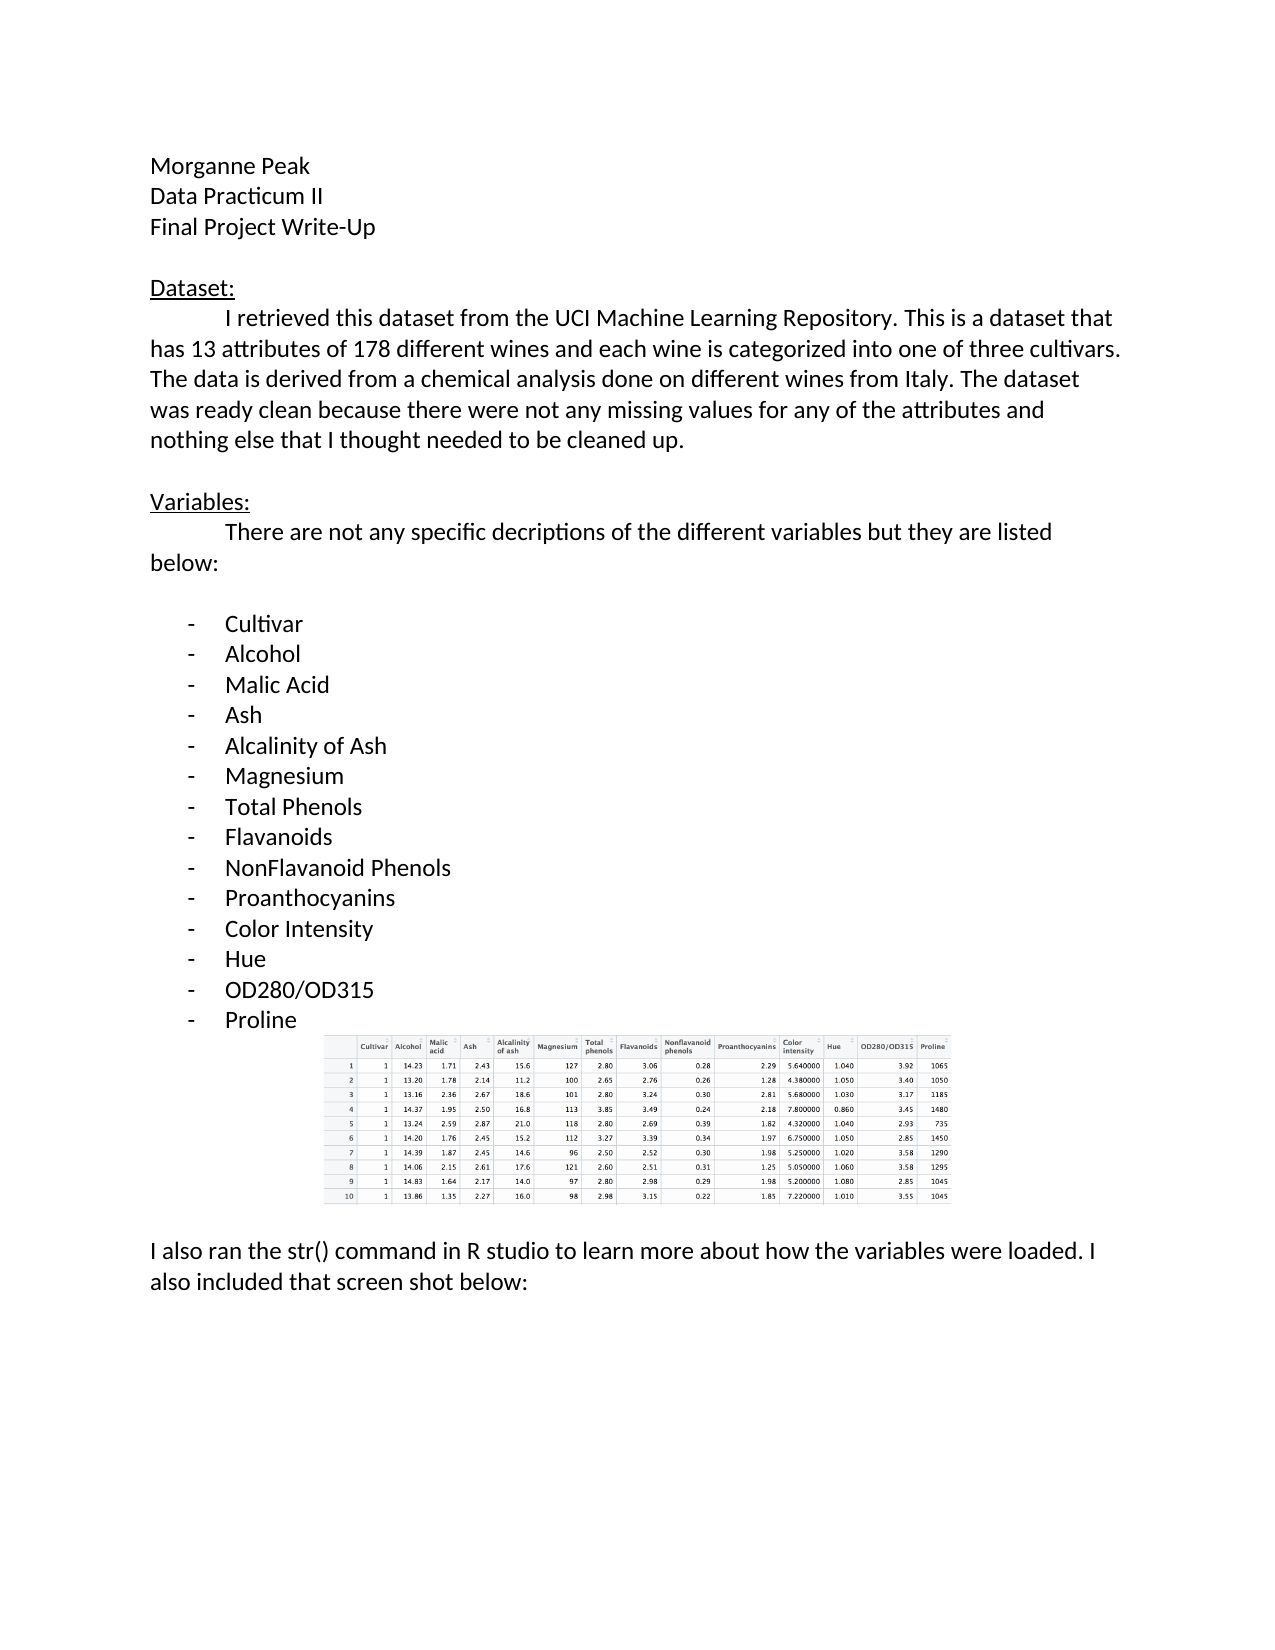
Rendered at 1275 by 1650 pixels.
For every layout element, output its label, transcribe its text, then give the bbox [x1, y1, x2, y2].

list Magnesium [187, 760, 1125, 791]
text I retrieved this dataset from the UCI Machine Learning Repository. This is a dataset that has 13 attributes of 178 different wines and each wine is categorized into one of three cultivars. The data is derived from a chemical analysis done on different wines from Italy. The dataset was ready clean because there were not any missing values for any of the attributes and nothing else that I thought needed to be cleaned up. [150, 303, 1125, 455]
text Dataset: [150, 272, 1125, 303]
list Cultivar [187, 608, 1125, 638]
text Final Project Write-Up [150, 211, 1125, 242]
list Alcohol [187, 638, 1125, 669]
list Proanthocyanins [187, 882, 1125, 913]
text I also ran the str() command in R studio to learn more about how the variables were loaded. I also included that screen shot below: [150, 1235, 1125, 1296]
list Total Phenols [187, 791, 1125, 821]
text There are not any specific decriptions of the different variables but they are listed below: [150, 516, 1125, 577]
picture [323, 1035, 952, 1205]
list Proline [187, 1004, 1125, 1035]
list Alcalinity of Ash [187, 730, 1125, 760]
list OD280/OD315 [187, 974, 1125, 1004]
list NonFlavanoid Phenols [187, 852, 1125, 882]
list Flavanoids [187, 821, 1125, 852]
list Color Intensity [187, 913, 1125, 943]
list Ash [187, 699, 1125, 730]
list Malic Acid [187, 669, 1125, 699]
text Data Practicum II [150, 181, 1125, 211]
text Variables: [150, 486, 1125, 516]
text Morganne Peak [150, 150, 1125, 181]
list Hue [187, 943, 1125, 974]
